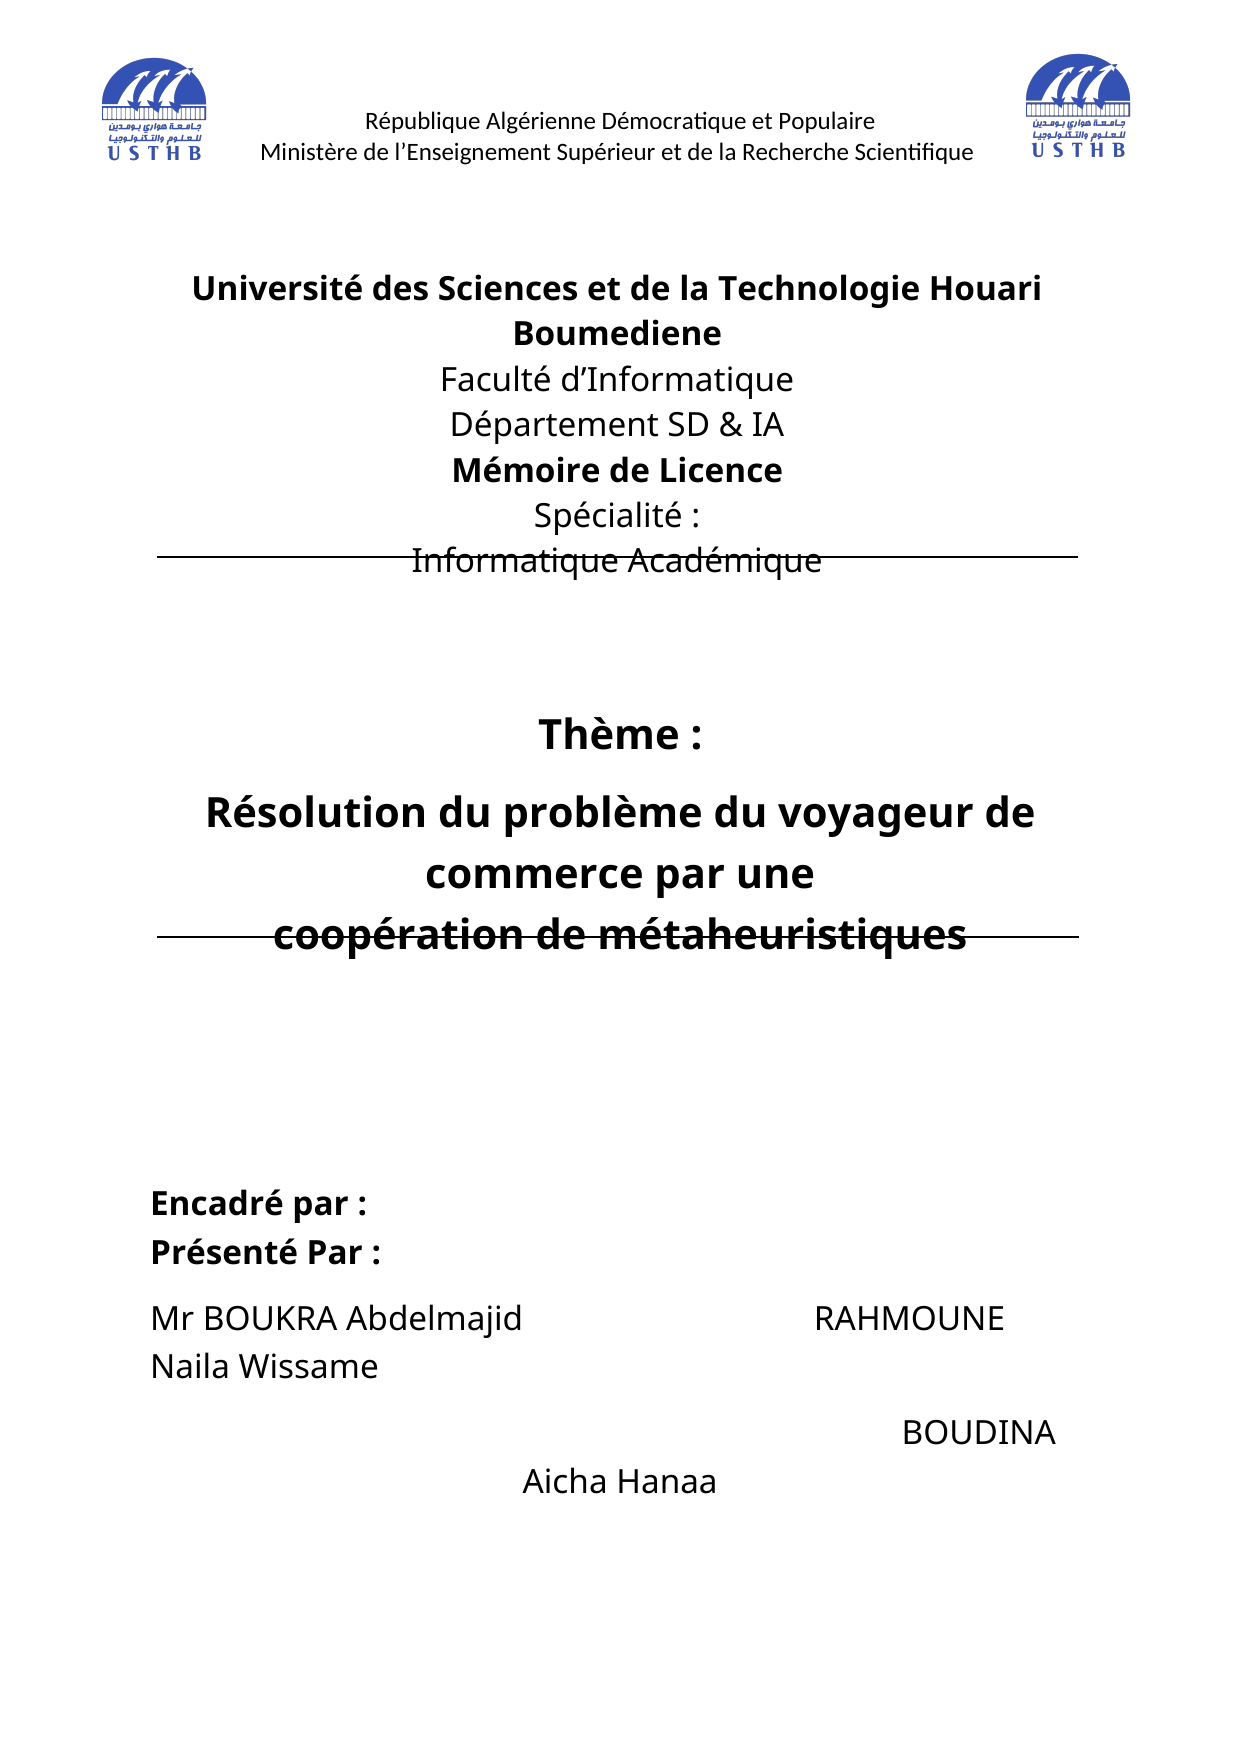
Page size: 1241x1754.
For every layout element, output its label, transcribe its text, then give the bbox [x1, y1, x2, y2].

text Université des Sciences et de la Technologie Houari Boumediene [150, 265, 1084, 356]
picture [97, 46, 211, 170]
picture [1021, 42, 1135, 167]
text Spécialité : [150, 492, 1084, 537]
text Mr BOUKRA Abdelmajid RAHMOUNE Naila Wissame [150, 1294, 1090, 1389]
text Résolution du problème du voyageur de commerce par une coopération de métaheuristiques [150, 782, 1090, 962]
text Département SD & IA [150, 401, 1084, 446]
text Mémoire de Licence [150, 446, 1084, 492]
text Informatique Académique [150, 537, 1084, 583]
text Thème : [150, 704, 1090, 761]
text Faculté d’Informatique [150, 356, 1084, 401]
text Encadré par : Présenté Par : [150, 1180, 1090, 1274]
text BOUDINA Aicha Hanaa [150, 1409, 1090, 1503]
